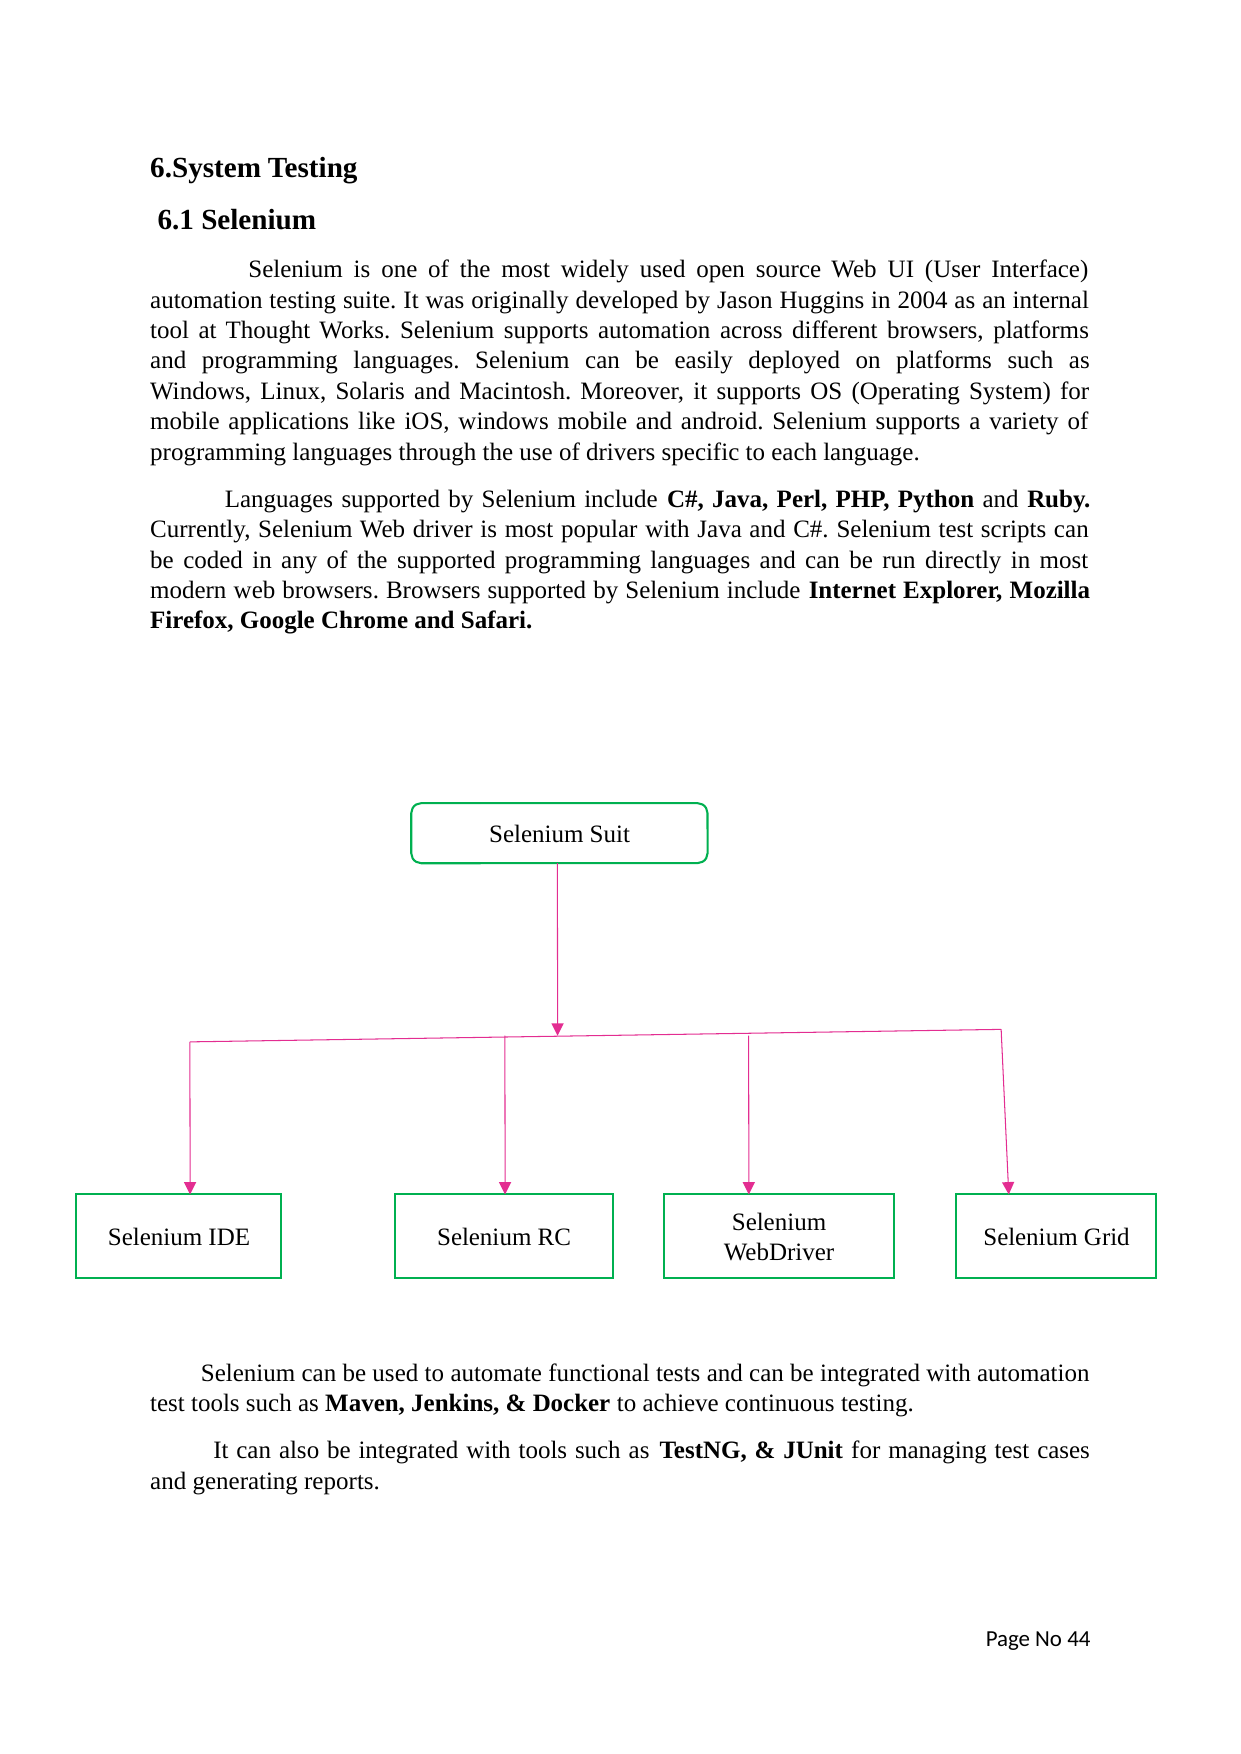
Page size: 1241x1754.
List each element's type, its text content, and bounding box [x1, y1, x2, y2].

text Languages supported by Selenium include C#, Java, Perl, PHP, Python and Ruby. Currently, Selenium Web driver is most popular with Java and C#. Selenium test scripts can be coded in any of the supported programming languages and can be run directly in most modern web browsers. Browsers supported by Selenium include Internet Explorer, Mozilla Firefox, Google Chrome and Safari. [150, 484, 1090, 634]
text Selenium is one of the most widely used open source Web UI (User Interface) automation testing suite. It was originally developed by Jason Huggins in 2004 as an internal tool at Thought Works. Selenium supports automation across different browsers, platforms and programming languages. Selenium can be easily deployed on platforms such as Windows, Linux, Solaris and Macintosh. Moreover, it supports OS (Operating System) for mobile applications like iOS, windows mobile and android. Selenium supports a variety of programming languages through the use of drivers specific to each language. [150, 254, 1090, 466]
text 6.System Testing [150, 150, 1090, 183]
text It can also be integrated with tools such as TestNG, & JUnit for managing test cases and generating reports. [150, 1436, 1090, 1495]
text Selenium can be used to automate functional tests and can be integrated with automation test tools such as Maven, Jenkins, & Docker to achieve continuous testing. [150, 1358, 1090, 1417]
text 6.1 Selenium [150, 202, 1090, 236]
